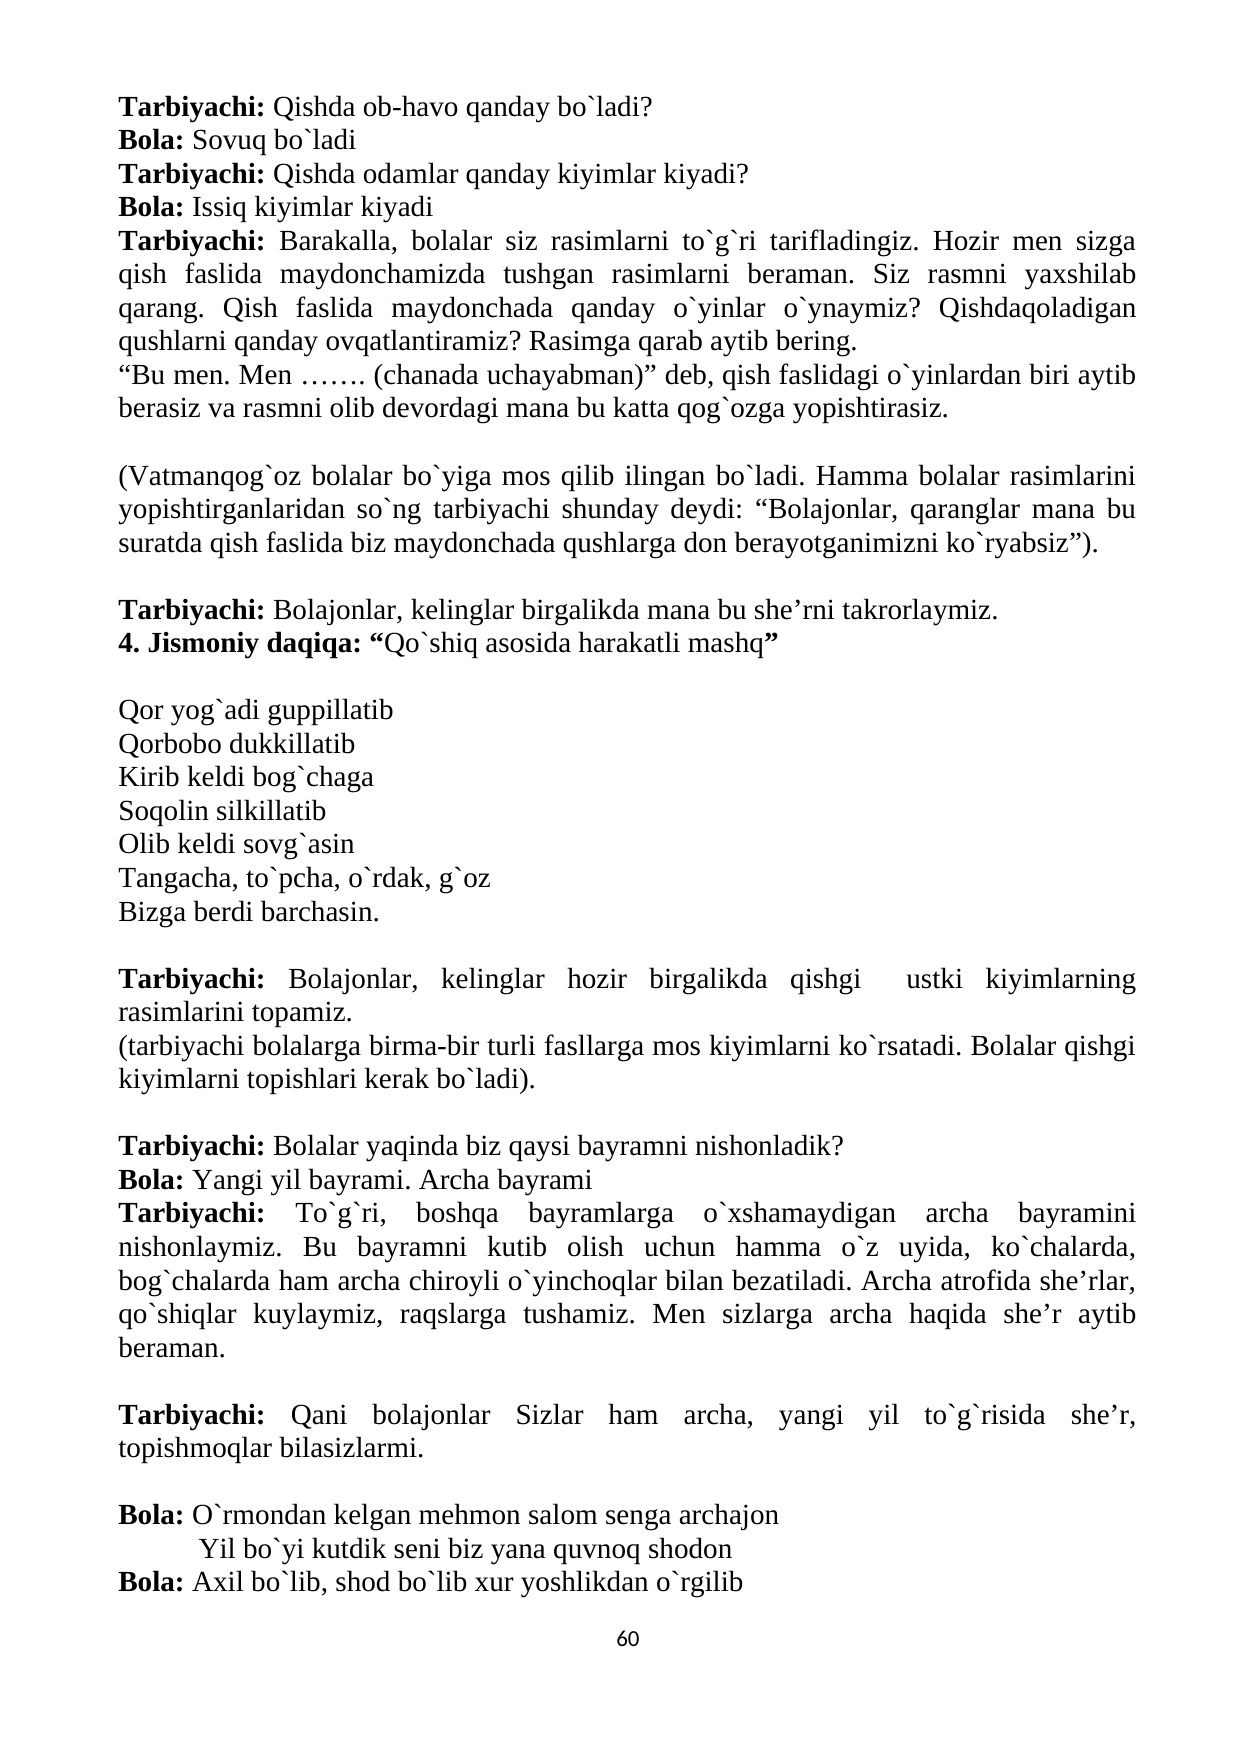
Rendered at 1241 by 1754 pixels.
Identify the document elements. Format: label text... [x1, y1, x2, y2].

text “Bu men. Men ……. (chanada uchayabman)” deb, qish faslidagi o`yinlardan biri aytib berasiz va rasmni olib devordagi mana bu katta qog`ozga yopishtirasiz. [118, 357, 1137, 424]
text Qorbobo dukkillatib [118, 726, 1137, 759]
text Bola: Axil bo`lib, shod bo`lib xur yoshlikdan o`rgilib [118, 1564, 1137, 1598]
text Bola: Sovuq bo`ladi [118, 122, 1137, 156]
text Tarbiyachi: Qishda ob-havo qanday bo`ladi? [118, 89, 1137, 122]
text (tarbiyachi bolalarga birma-bir turli fasllarga mos kiyimlarni ko`rsatadi. Bolalar qishgi kiyimlarni topishlari kerak bo`ladi). [118, 1028, 1137, 1095]
text Tarbiyachi: Bolajonlar, kelinglar hozir birgalikda qishgi ustki kiyimlarning rasimlarini topamiz. [118, 961, 1137, 1028]
text Tarbiyachi: To`g`ri, boshqa bayramlarga o`xshamaydigan archa bayramini nishonlaymiz. Bu bayramni kutib olish uchun hamma o`z uyida, ko`chalarda, bog`chalarda ham archa chiroyli o`yinchoqlar bilan bezatiladi. Archa atrofida she’rlar, qo`shiqlar kuylaymiz, raqslarga tushamiz. Men sizlarga archa haqida she’r aytib beraman. [118, 1196, 1137, 1363]
text Bola: Issiq kiyimlar kiyadi [118, 189, 1137, 223]
text Yil bo`yi kutdik seni biz yana quvnoq shodon [118, 1531, 1137, 1564]
text 4. Jismoniy daqiqa: “Qo`shiq asosida harakatli mashq” [118, 625, 1137, 659]
text Olib keldi sovg`asin [118, 827, 1137, 860]
text Tarbiyachi: Bolalar yaqinda biz qaysi bayramni nishonladik? [118, 1128, 1137, 1162]
text Tangacha, to`pcha, o`rdak, g`oz [118, 860, 1137, 894]
text Tarbiyachi: Barakalla, bolalar siz rasimlarni to`g`ri tarifladingiz. Hozir men sizga qish faslida maydonchamizda tushgan rasimlarni beraman. Siz rasmni yaxshilab qarang. Qish faslida maydonchada qanday o`yinlar o`ynaymiz? Qishdaqoladigan qushlarni qanday ovqatlantiramiz? Rasimga qarab aytib bering. [118, 223, 1137, 357]
text Soqolin silkillatib [118, 793, 1137, 827]
text Bizga berdi barchasin. [118, 894, 1137, 927]
text Tarbiyachi: Bolajonlar, kelinglar birgalikda mana bu she’rni takrorlaymiz. [118, 592, 1137, 625]
text Tarbiyachi: Qani bolajonlar Sizlar ham archa, yangi yil to`g`risida she’r, topishmoqlar bilasizlarmi. [118, 1397, 1137, 1464]
text Bola: Yangi yil bayrami. Archa bayrami [118, 1162, 1137, 1196]
text Bola: O`rmondan kelgan mehmon salom senga archajon [118, 1497, 1137, 1531]
text (Vatmanqog`oz bolalar bo`yiga mos qilib ilingan bo`ladi. Hamma bolalar rasimlarini yopishtirganlaridan so`ng tarbiyachi shunday deydi: “Bolajonlar, qaranglar mana bu suratda qish faslida biz maydonchada qushlarga don berayotganimizni ko`ryabsiz”). [118, 458, 1137, 558]
text Kirib keldi bog`chaga [118, 759, 1137, 793]
text Tarbiyachi: Qishda odamlar qanday kiyimlar kiyadi? [118, 156, 1137, 189]
text Qor yog`adi guppillatib [118, 692, 1137, 726]
